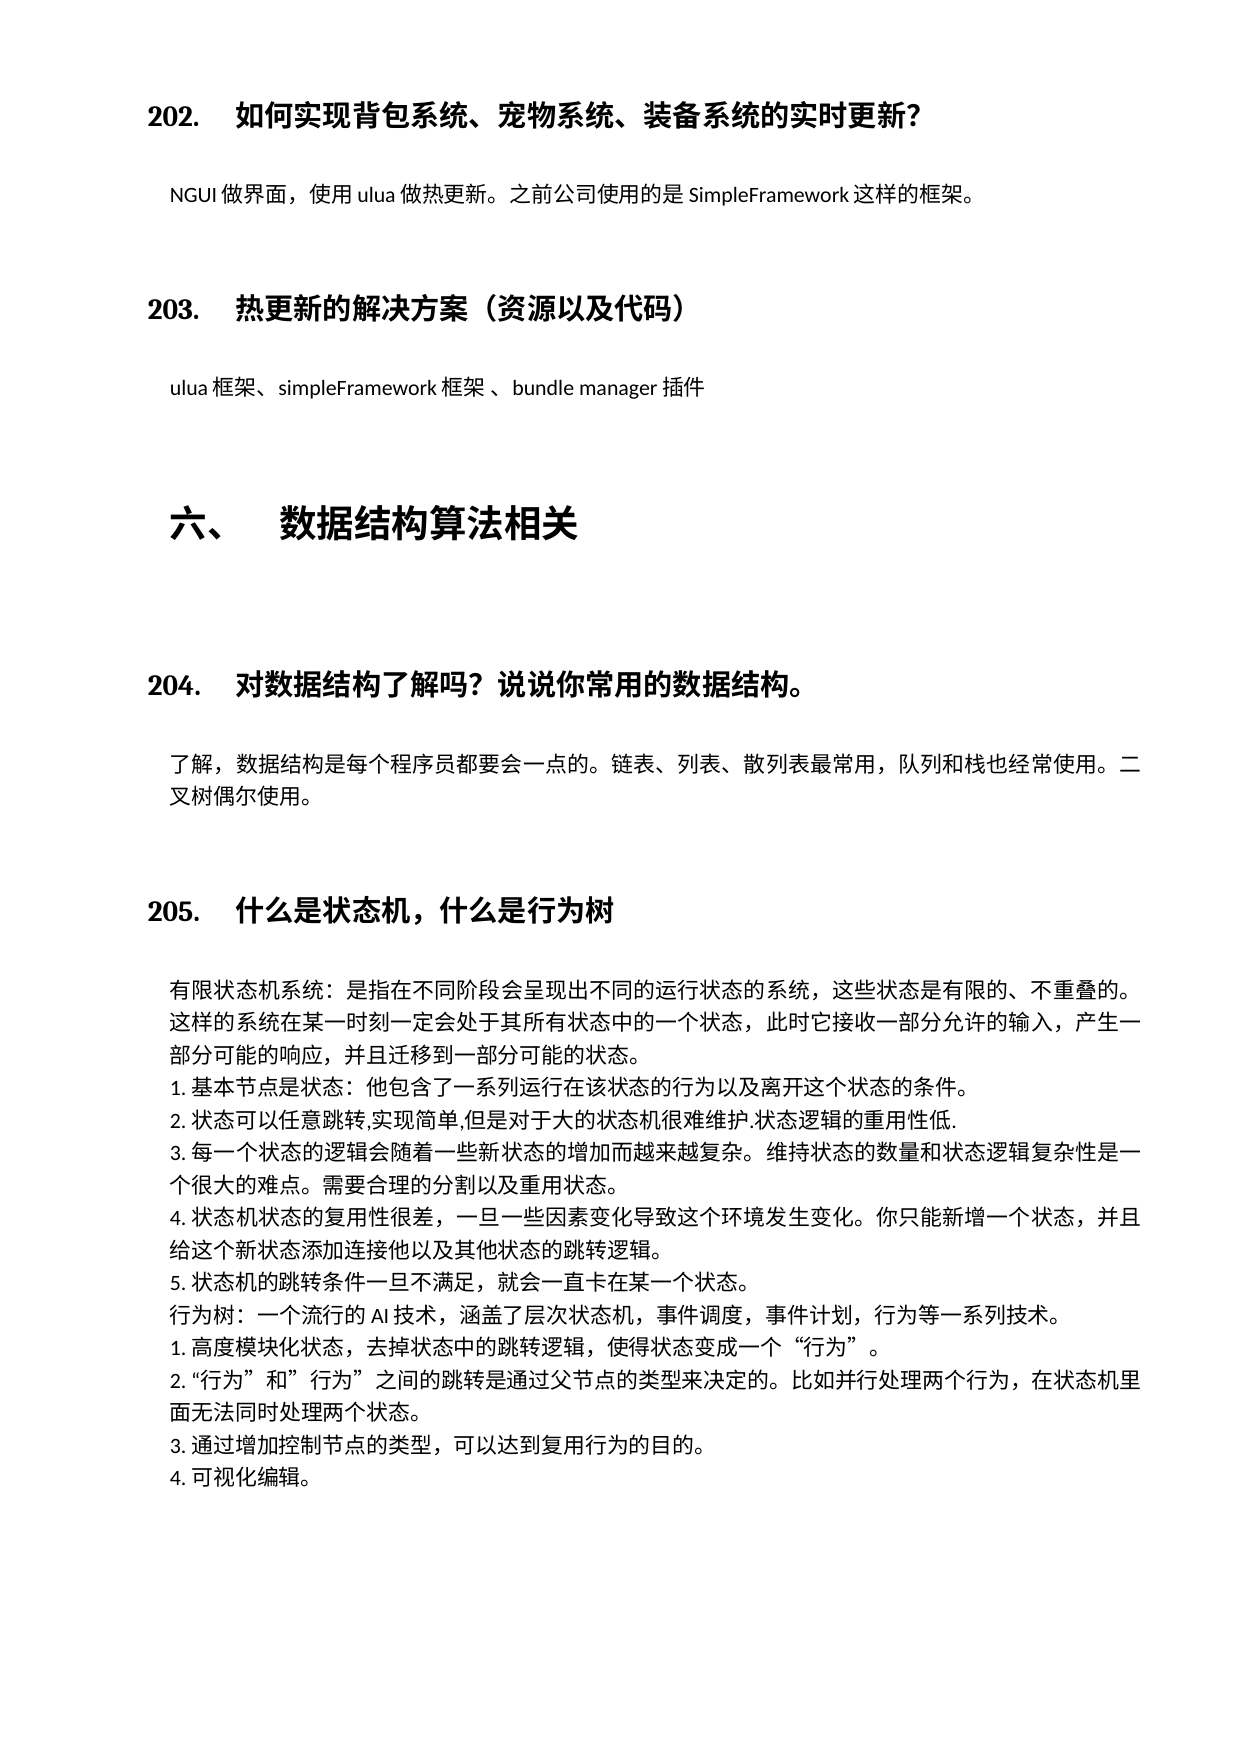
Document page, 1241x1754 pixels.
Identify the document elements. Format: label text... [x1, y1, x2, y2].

text 1. 基本节点是状态：他包含了一系列运行在该状态的行为以及离开这个状态的条件。 [169, 1070, 1143, 1102]
text 2. “行为”和”行为”之间的跳转是通过父节点的类型来决定的。比如并行处理两个行为，在状态机里面无法同时处理两个状态。 [169, 1362, 1143, 1427]
subtitle 热更新的解决方案（资源以及代码） [148, 274, 1143, 339]
subtitle 数据结构算法相关 [169, 488, 1143, 553]
text NGUI做界面，使用ulua做热更新。之前公司使用的是SimpleFramework这样的框架。 [169, 177, 1143, 209]
text 5. 状态机的跳转条件一旦不满足，就会一直卡在某一个状态。 [169, 1265, 1143, 1297]
text 4. 可视化编辑。 [169, 1460, 1143, 1492]
text ulua框架、simpleFramework框架 、bundle manager插件 [169, 370, 1143, 402]
subtitle 如何实现背包系统、宠物系统、装备系统的实时更新？ [148, 81, 1143, 146]
subtitle 对数据结构了解吗？说说你常用的数据结构。 [148, 651, 1143, 716]
text 有限状态机系统：是指在不同阶段会呈现出不同的运行状态的系统，这些状态是有限的、不重叠的。这样的系统在某一时刻一定会处于其所有状态中的一个状态，此时它接收一部分允许的输入，产生一部分可能的响应，并且迁移到一部分可能的状态。 [169, 972, 1143, 1070]
text 2. 状态可以任意跳转,实现简单,但是对于大的状态机很难维护.状态逻辑的重用性低. [169, 1102, 1143, 1135]
text 1. 高度模块化状态，去掉状态中的跳转逻辑，使得状态变成一个“行为”。 [169, 1330, 1143, 1362]
subtitle 什么是状态机，什么是行为树 [148, 876, 1143, 941]
text 3. 通过增加控制节点的类型，可以达到复用行为的目的。 [169, 1427, 1143, 1460]
text 了解，数据结构是每个程序员都要会一点的。链表、列表、散列表最常用，队列和栈也经常使用。二叉树偶尔使用。 [169, 746, 1143, 811]
text 4. 状态机状态的复用性很差，一旦一些因素变化导致这个环境发生变化。你只能新增一个状态，并且给这个新状态添加连接他以及其他状态的跳转逻辑。 [169, 1200, 1143, 1265]
text 行为树：一个流行的AI技术，涵盖了层次状态机，事件调度，事件计划，行为等一系列技术。 [169, 1297, 1143, 1330]
text 3. 每一个状态的逻辑会随着一些新状态的增加而越来越复杂。维持状态的数量和状态逻辑复杂性是一个很大的难点。需要合理的分割以及重用状态。 [169, 1135, 1143, 1200]
